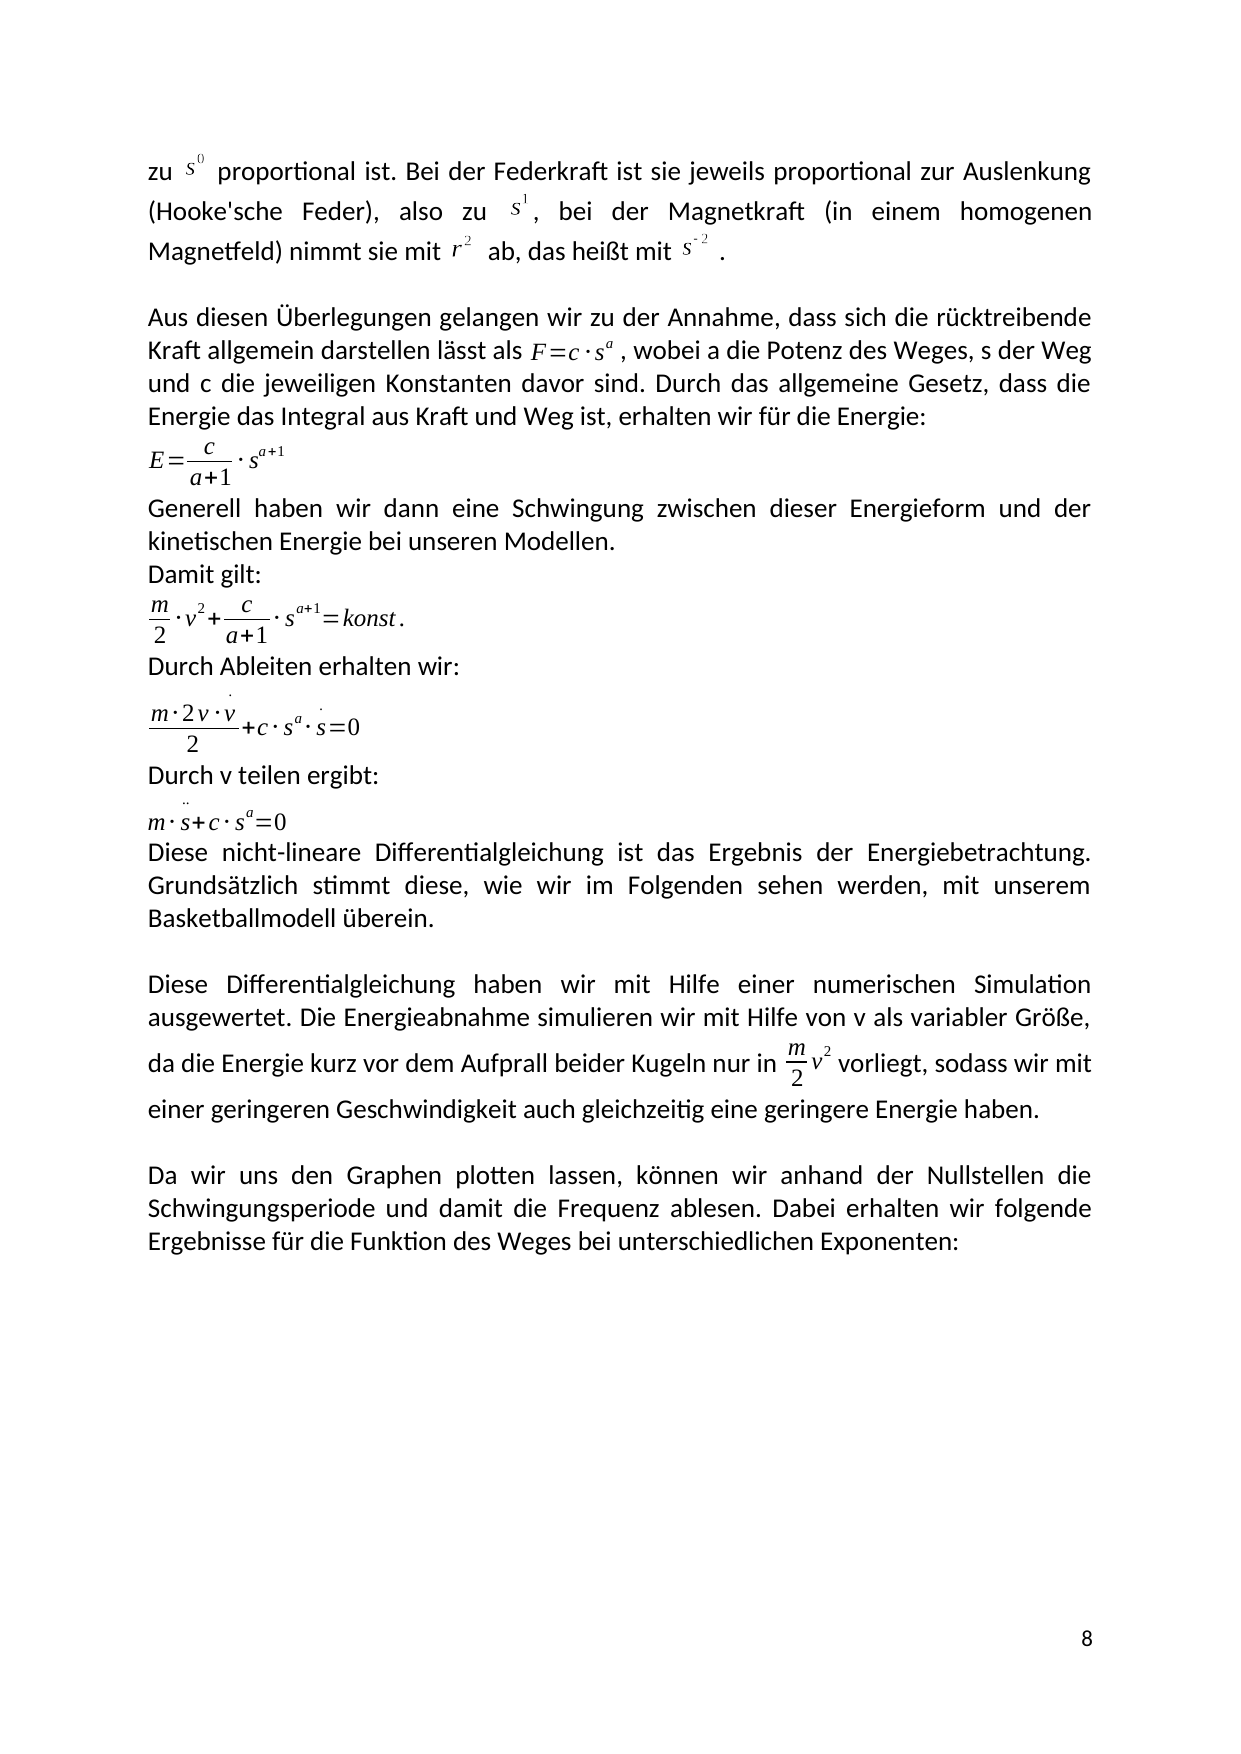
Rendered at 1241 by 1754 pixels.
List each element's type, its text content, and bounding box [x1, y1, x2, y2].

text Damit gilt: [148, 557, 1093, 590]
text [148, 148, 1093, 267]
text Diese Differentialgleichung haben wir mit Hilfe einer numerischen Simulation ausgewertet. Die Energieabnahme simulieren wir mit Hilfe von v als variabler Größe, da die Energie kurz vor dem Aufprall beider Kugeln nur in vorliegt, sodass wir mit einer geringeren Geschwindigkeit auch gleichzeitig eine geringere Energie haben. [148, 967, 1093, 1125]
text Aus diesen Überlegungen gelangen wir zu der Annahme, dass sich die rücktreibende Kraft allgemein darstellen lässt als , wobei a die Potenz des Weges, s der Weg und c die jeweiligen Konstanten davor sind. Durch das allgemeine Gesetz, dass die Energie das Integral aus Kraft und Weg ist, erhalten wir für die Energie: [148, 300, 1093, 432]
text Diese nicht-lineare Differentialgleichung ist das Ergebnis der Energiebetrachtung. Grundsätzlich stimmt diese, wie wir im Folgenden sehen werden, mit unserem Basketballmodell überein. [148, 835, 1093, 934]
text Durch Ableiten erhalten wir: [148, 649, 1093, 682]
text Da wir uns den Graphen plotten lassen, können wir anhand der Nullstellen die Schwingungsperiode und damit die Frequenz ablesen. Dabei erhalten wir folgende Ergebnisse für die Funktion des Weges bei unterschiedlichen Exponenten: [148, 1158, 1093, 1257]
text Durch v teilen ergibt: [148, 758, 1093, 791]
text Generell haben wir dann eine Schwingung zwischen dieser Energieform und der kinetischen Energie bei unseren Modellen. [148, 491, 1093, 557]
